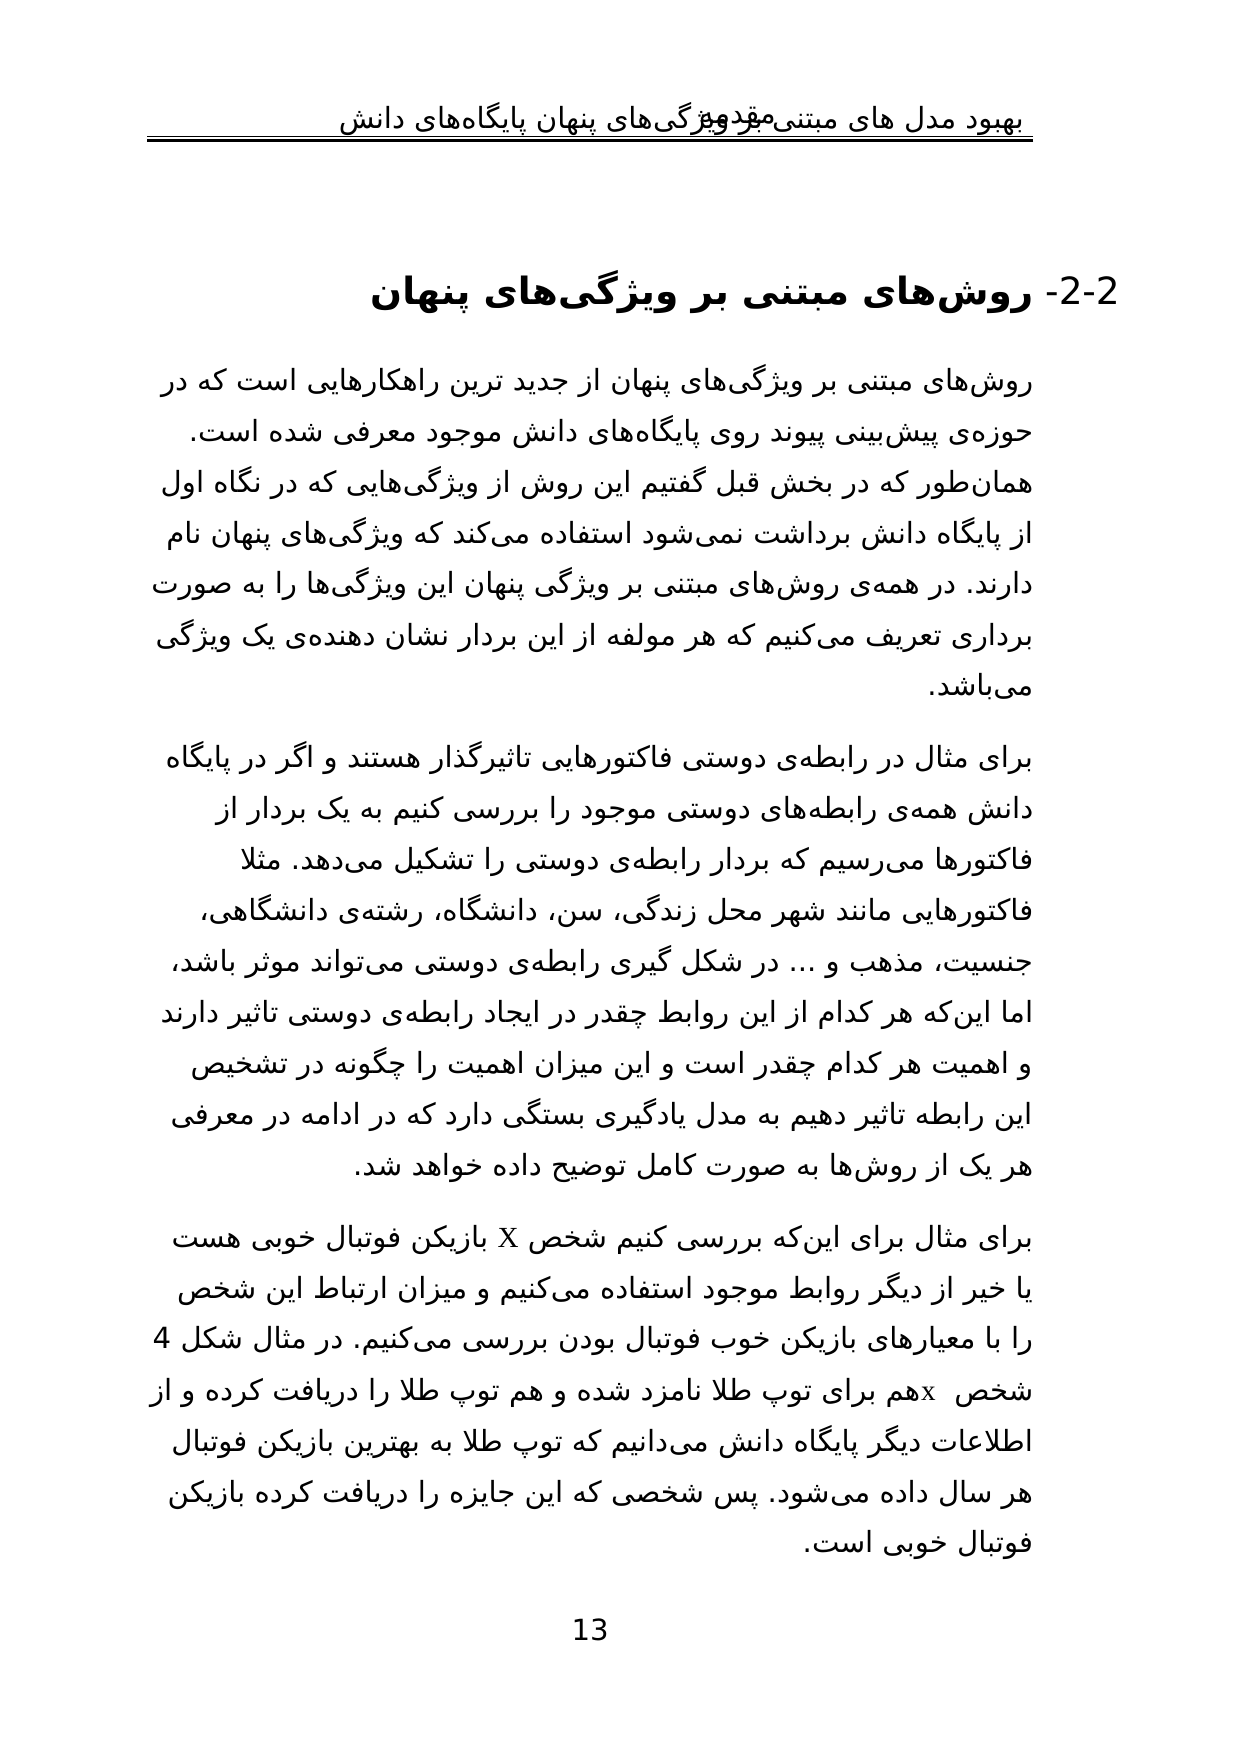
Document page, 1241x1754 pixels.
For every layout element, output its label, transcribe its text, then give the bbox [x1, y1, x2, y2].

text برای مثال در رابطه‌ی دوستی فاکتور‌هایی تاثیرگذار هستند و اگر در پایگاه دانش همه‌ی رابطه‌های دوستی موجود را بررسی کنیم به یک بردار از فاکتور‌ها می‌رسیم که بردار رابطه‌ی دوستی را تشکیل می‌دهد. مثلا فاکتور‌هایی مانند شهر محل زندگی، سن، دانشگاه، رشته‌ی دانشگاهی، جنسیت، مذهب و ... در شکل گیری رابطه‌ی دوستی می‌تواند موثر باشد، اما این‌که هر کدام از این روابط چقدر در ایجاد رابطه‌ی دوستی تاثیر دارند و اهمیت هر کدام چقدر است و این میزان اهمیت را چگونه در تشخیص این رابطه تاثیر دهیم به مدل یادگیری بستگی دارد که در ادامه در معرفی هر یک از روش‌ها به صورت کامل توضیح داده خواهد شد. [147, 741, 1033, 1182]
text روش‌های مبتنی بر ویژگی‌های پنهان از جدید ترین راهکار‌هایی است که در حوزه‌ی پیش‌بینی پیوند روی پایگاه‌های دانش موجود معرفی شده است. همان‌طور که در بخش قبل گفتیم این روش از ويژگی‌هایی که در نگاه اول از پایگاه دانش برداشت نمی‌شود استفاده می‌کند که ویژگی‌های پنهان نام دارند. در همه‌ی روش‌های مبتنی بر ویژگی پنهان این ویژگی‌ها را به صورت برداری تعریف می‌کنیم که هر مولفه از این بردار نشان دهنده‌ی یک ویژگی می‌باشد. [147, 363, 1033, 703]
text برای مثال برای این‌که بررسی کنیم شخص X بازیکن فوتبال خوبی هست یا خیر از دیگر روابط موجود استفاده می‌کنیم و میزان ارتباط این شخص را با معیار‌های بازیکن خوب فوتبال بودن بررسی می‌کنیم. در مثال شکل 4 شخص xهم برای توپ طلا نامزد شده و هم توپ طلا را دریافت کرده و از اطلاعات دیگر پایگاه دانش می‌دانیم که توپ طلا به بهترین بازیکن فوتبال هر سال داده می‌شود. پس شخصی که این جایزه را دریافت کرده بازیکن فوتبال خوبی است. [147, 1220, 1033, 1560]
text روش‌های مبتنی بر ویژگی‌های پنهان [147, 269, 1033, 313]
